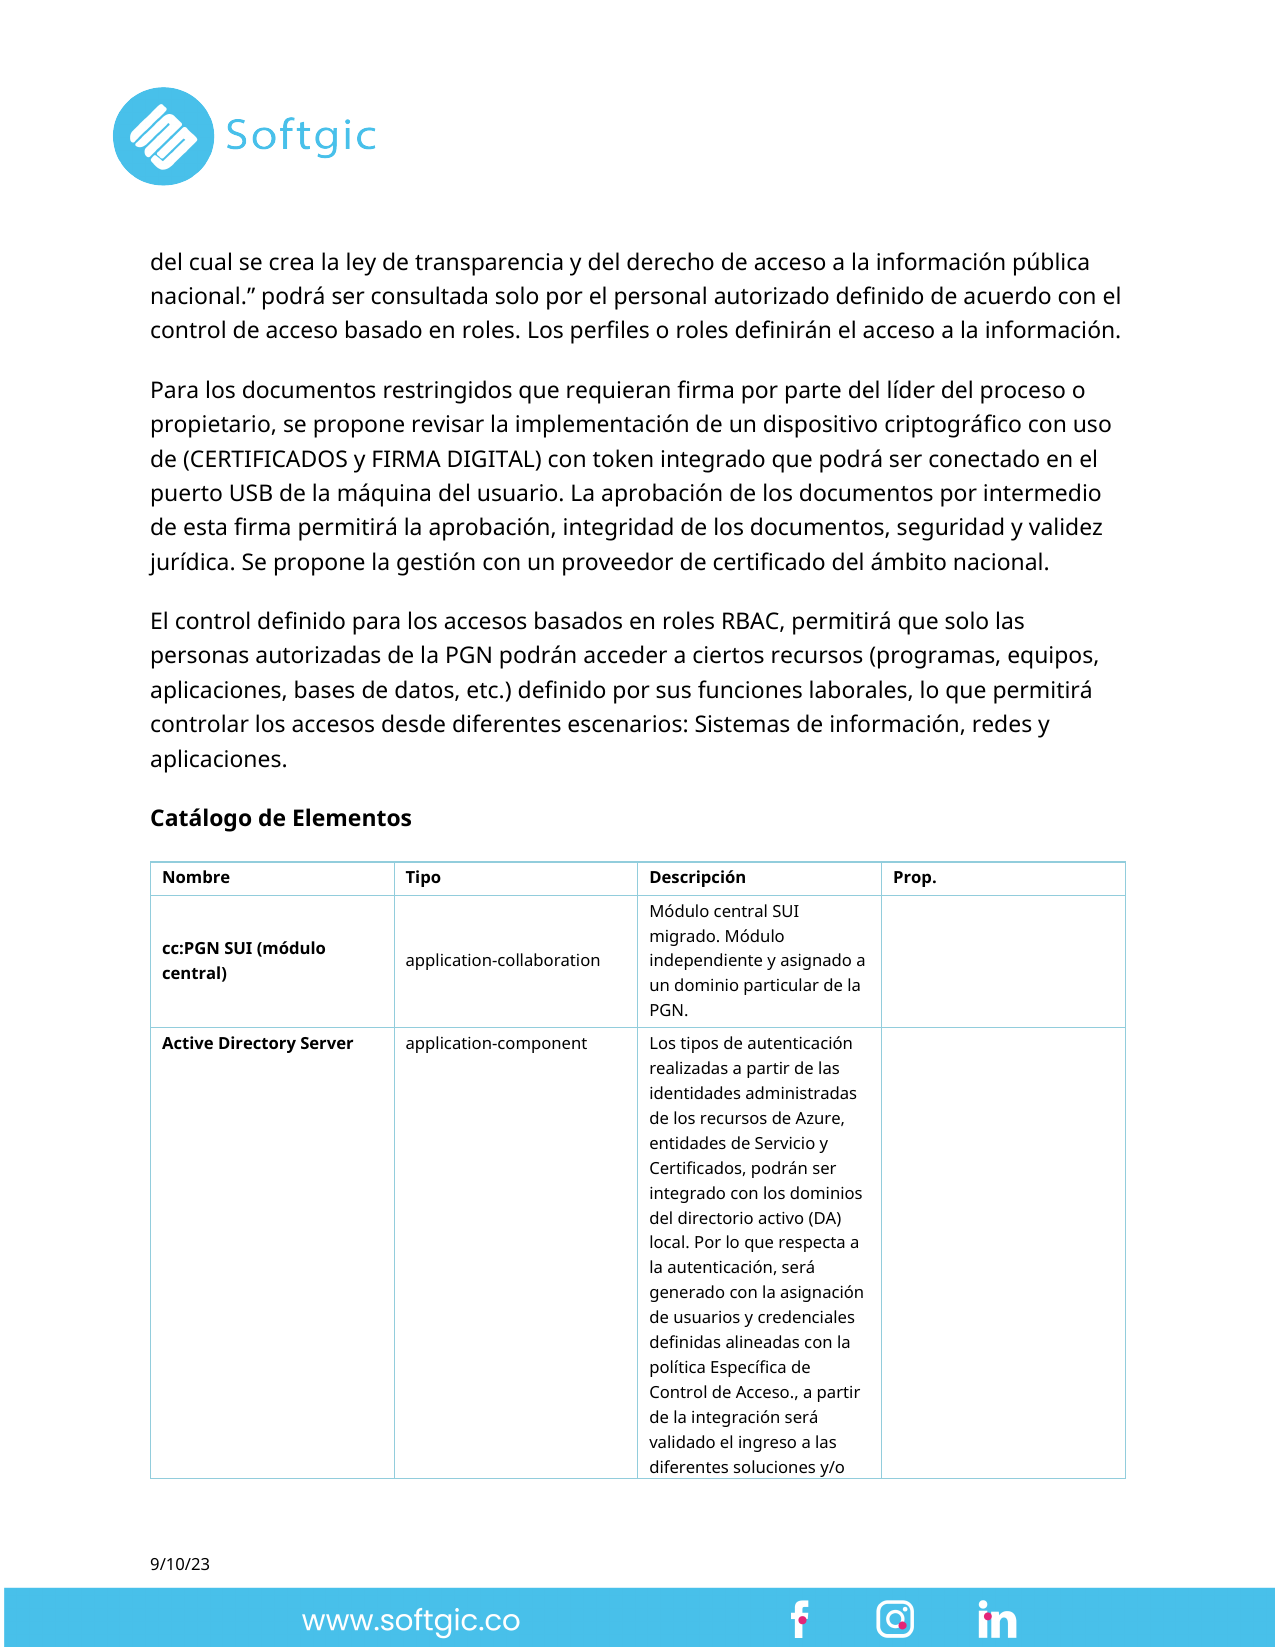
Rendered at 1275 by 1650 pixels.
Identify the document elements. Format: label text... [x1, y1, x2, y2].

table_cell [882, 1028, 1125, 1478]
table_cell Módulo central SUI migrado. Módulo independiente y asignado a un dominio particular de la PGN. [638, 896, 881, 1027]
table_header Descripción [638, 863, 881, 894]
table_header Nombre [151, 863, 394, 894]
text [150, 246, 1125, 346]
table_cell cc:PGN SUI (módulo central) [151, 896, 394, 1027]
table_cell application-collaboration [395, 896, 637, 1027]
picture [4, 0, 1275, 1647]
table_header Prop. [882, 863, 1125, 894]
table_cell [882, 896, 1125, 1027]
table_header Tipo [395, 863, 637, 894]
subtitle Catálogo de Elementos [150, 802, 1125, 833]
text El control definido para los accesos basados en roles RBAC, permitirá que solo las personas autorizadas de la PGN podrán acceder a ciertos recursos (programas, equipos, aplicaciones, bases de datos, etc.) definido por sus funciones laborales, lo que permitirá controlar los accesos desde diferentes escenarios: Sistemas de información, redes y aplicaciones. [150, 605, 1125, 774]
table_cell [638, 1028, 881, 1478]
table_cell Active Directory Server [151, 1028, 394, 1478]
table_cell application-component [395, 1028, 637, 1478]
text Para los documentos restringidos que requieran firma por parte del líder del proceso o propietario, se propone revisar la implementación de un dispositivo criptográfico con uso de (CERTIFICADOS y FIRMA DIGITAL) con token integrado que podrá ser conectado en el puerto USB de la máquina del usuario. La aprobación de los documentos por intermedio de esta firma permitirá la aprobación, integridad de los documentos, seguridad y validez jurídica. Se propone la gestión con un proveedor de certificado del ámbito nacional. [150, 374, 1125, 577]
